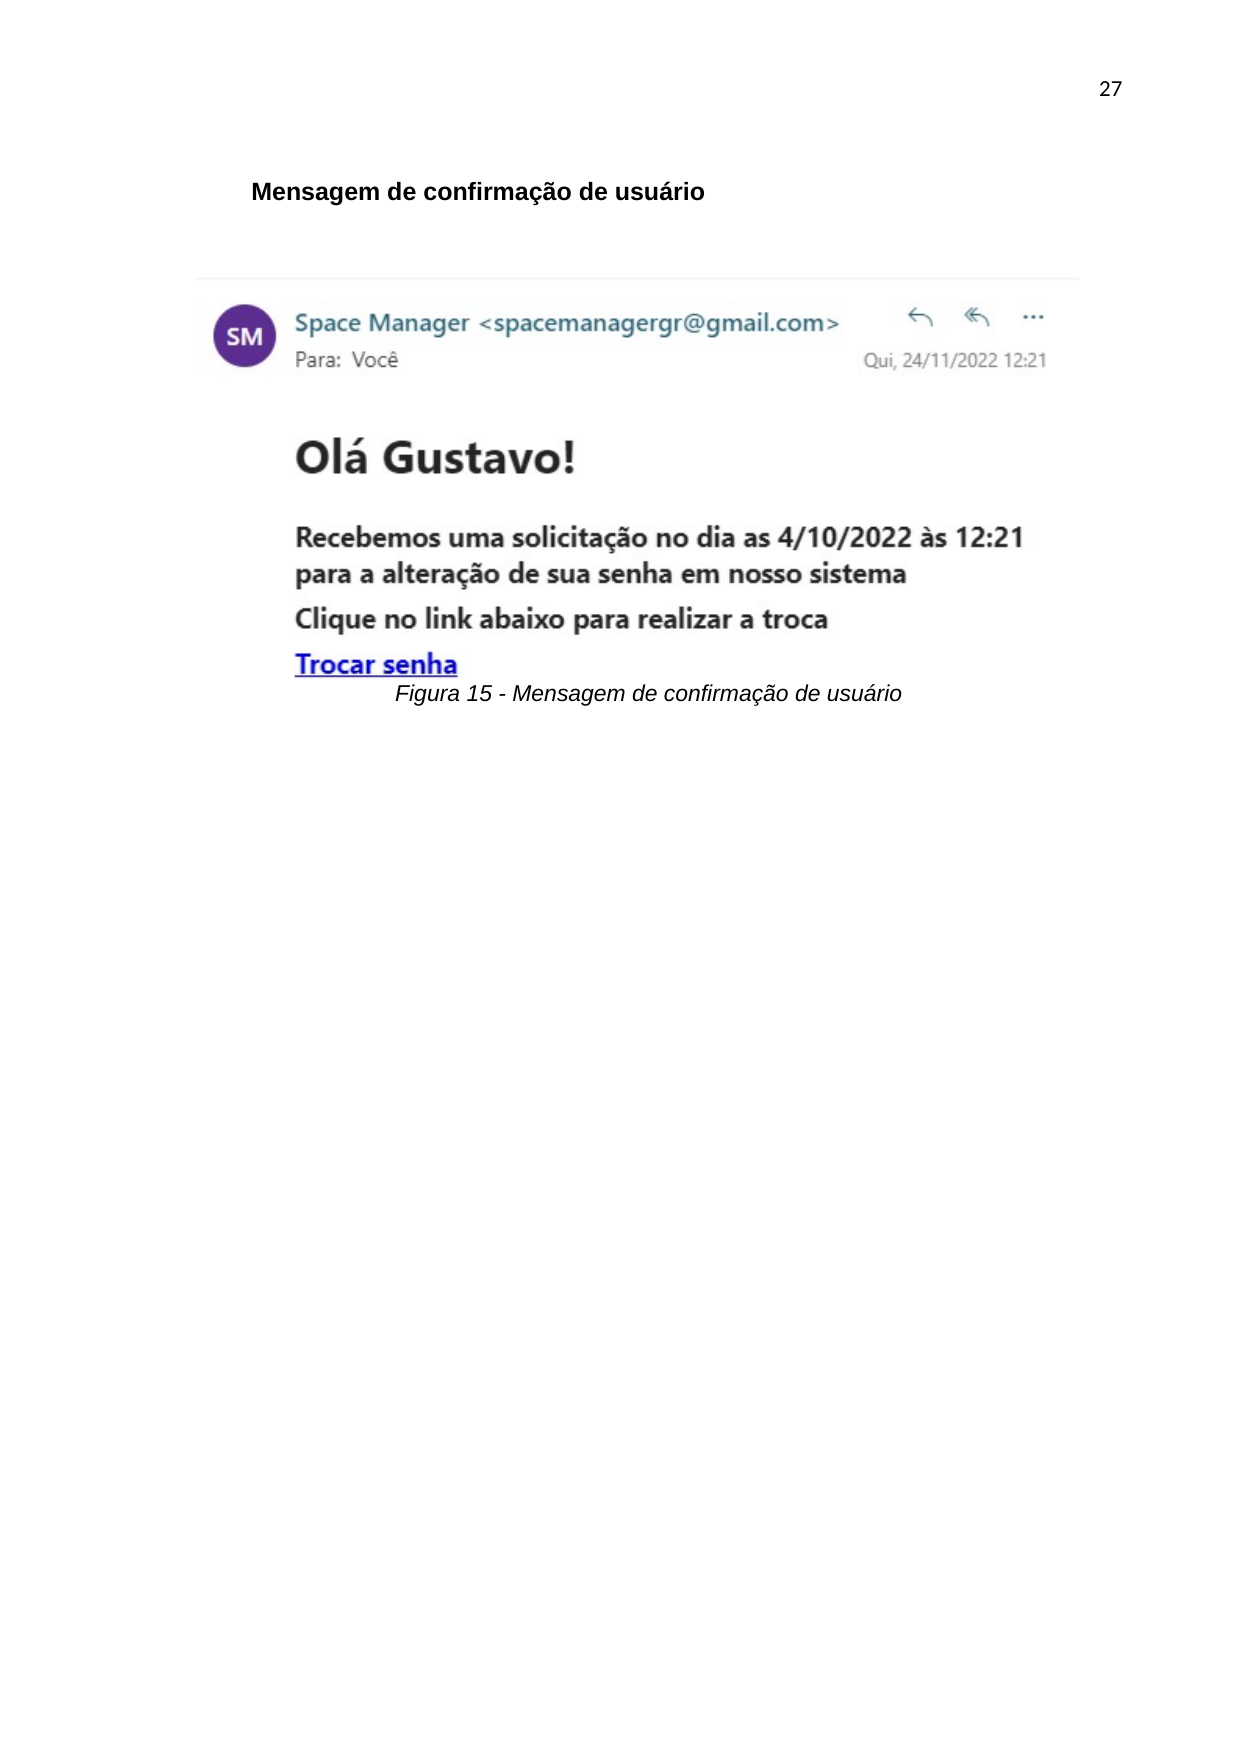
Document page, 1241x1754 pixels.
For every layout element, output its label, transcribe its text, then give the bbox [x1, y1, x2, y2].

subtitle Mensagem de confirmação de usuário [177, 177, 1122, 206]
picture [195, 275, 1080, 702]
